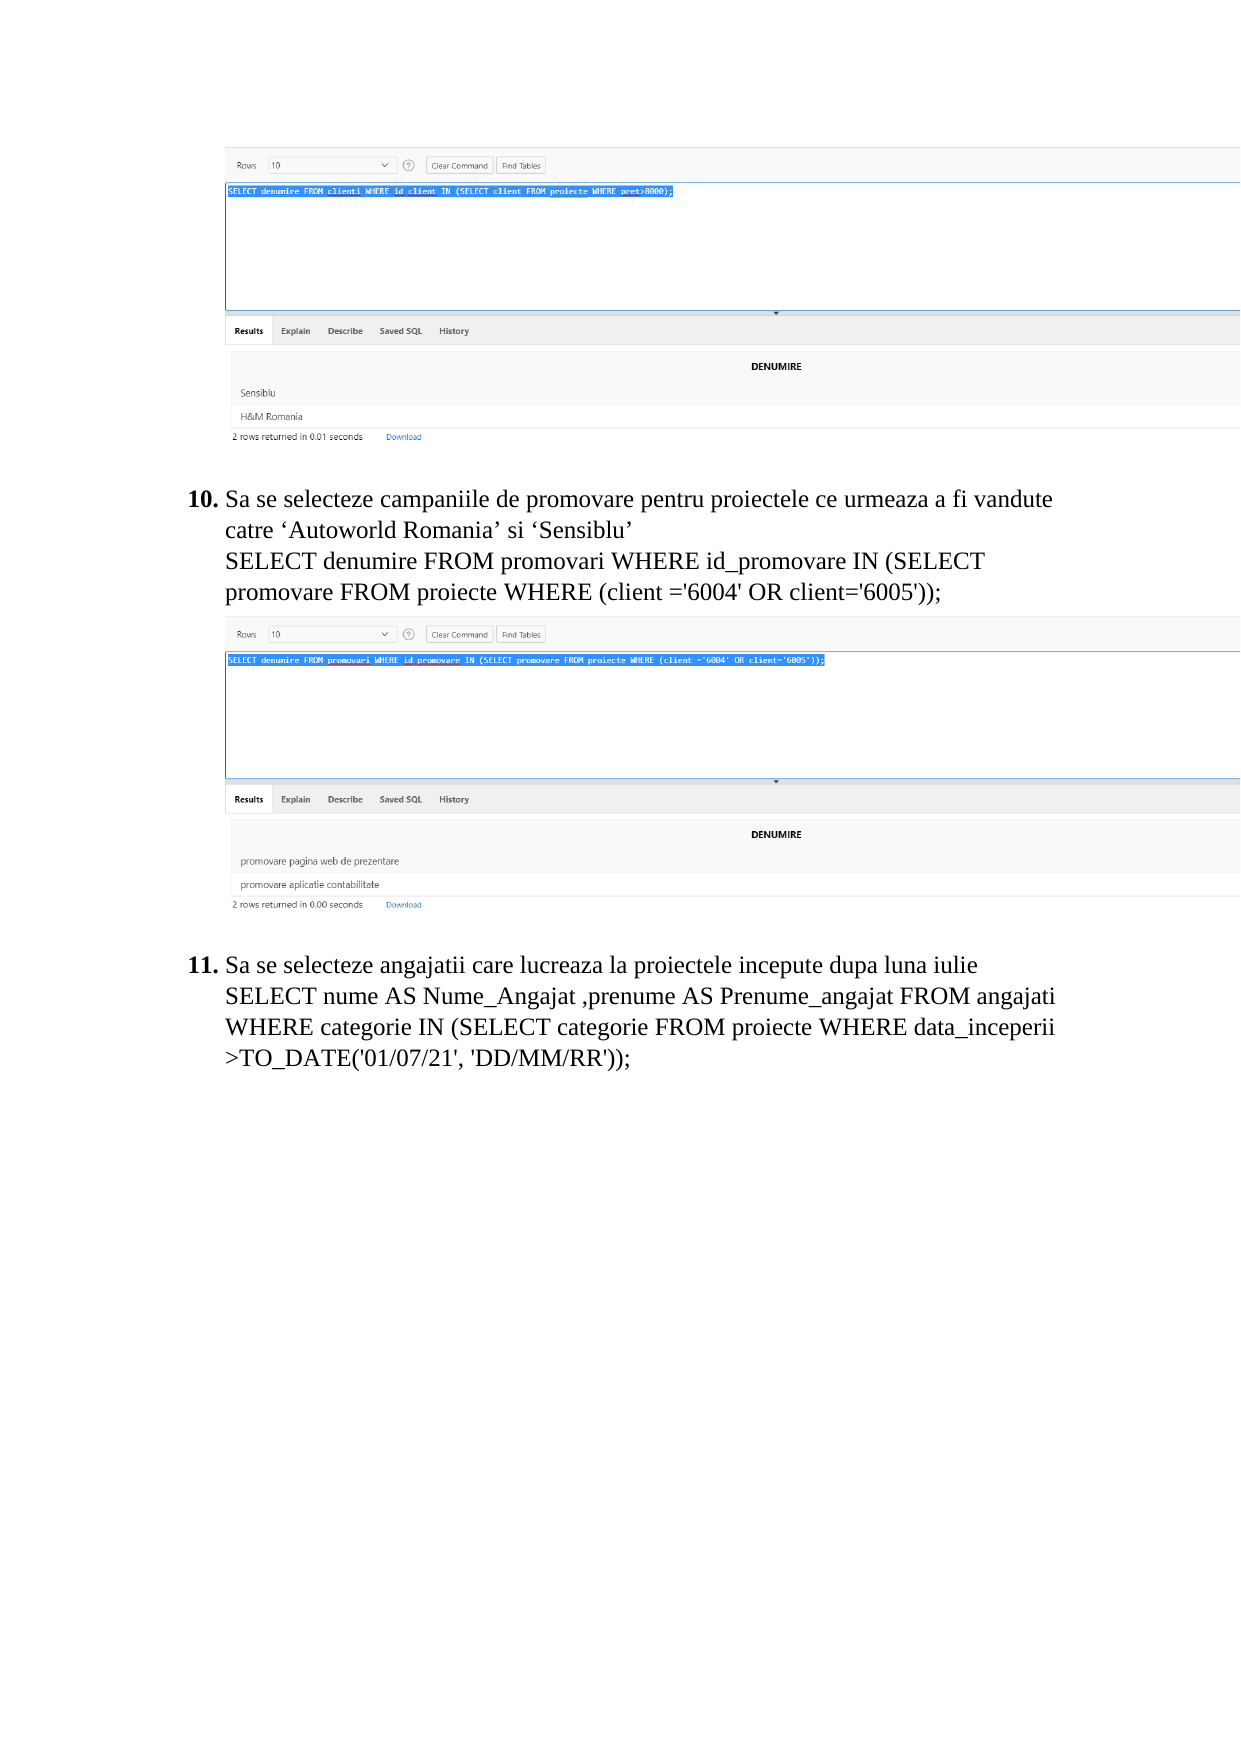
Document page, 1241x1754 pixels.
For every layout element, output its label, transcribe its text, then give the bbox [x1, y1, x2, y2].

list Sa se selecteze campaniile de promovare pentru proiectele ce urmeaza a fi vandute [187, 484, 1240, 513]
text SELECT denumire FROM promovari WHERE id_promovare IN (SELECT promovare FROM proiecte WHERE (client ='6004' OR client='6005')); [225, 546, 987, 606]
picture [225, 147, 1241, 455]
picture [225, 608, 1241, 920]
text catre ‘Autoworld Romania’ si ‘Sensiblu’ [225, 516, 1240, 544]
text >TO_DATE('01/07/21', 'DD/MM/RR')); [225, 1043, 1240, 1072]
list Sa se selecteze angajatii care lucreaza la proiectele incepute dupa luna iulie SELECT nume AS Nume_Angajat ,prenume AS Prenume_angajat FROM angajati WHERE categorie IN (SELECT categorie FROM proiecte WHERE data_inceperii [187, 950, 1056, 1041]
